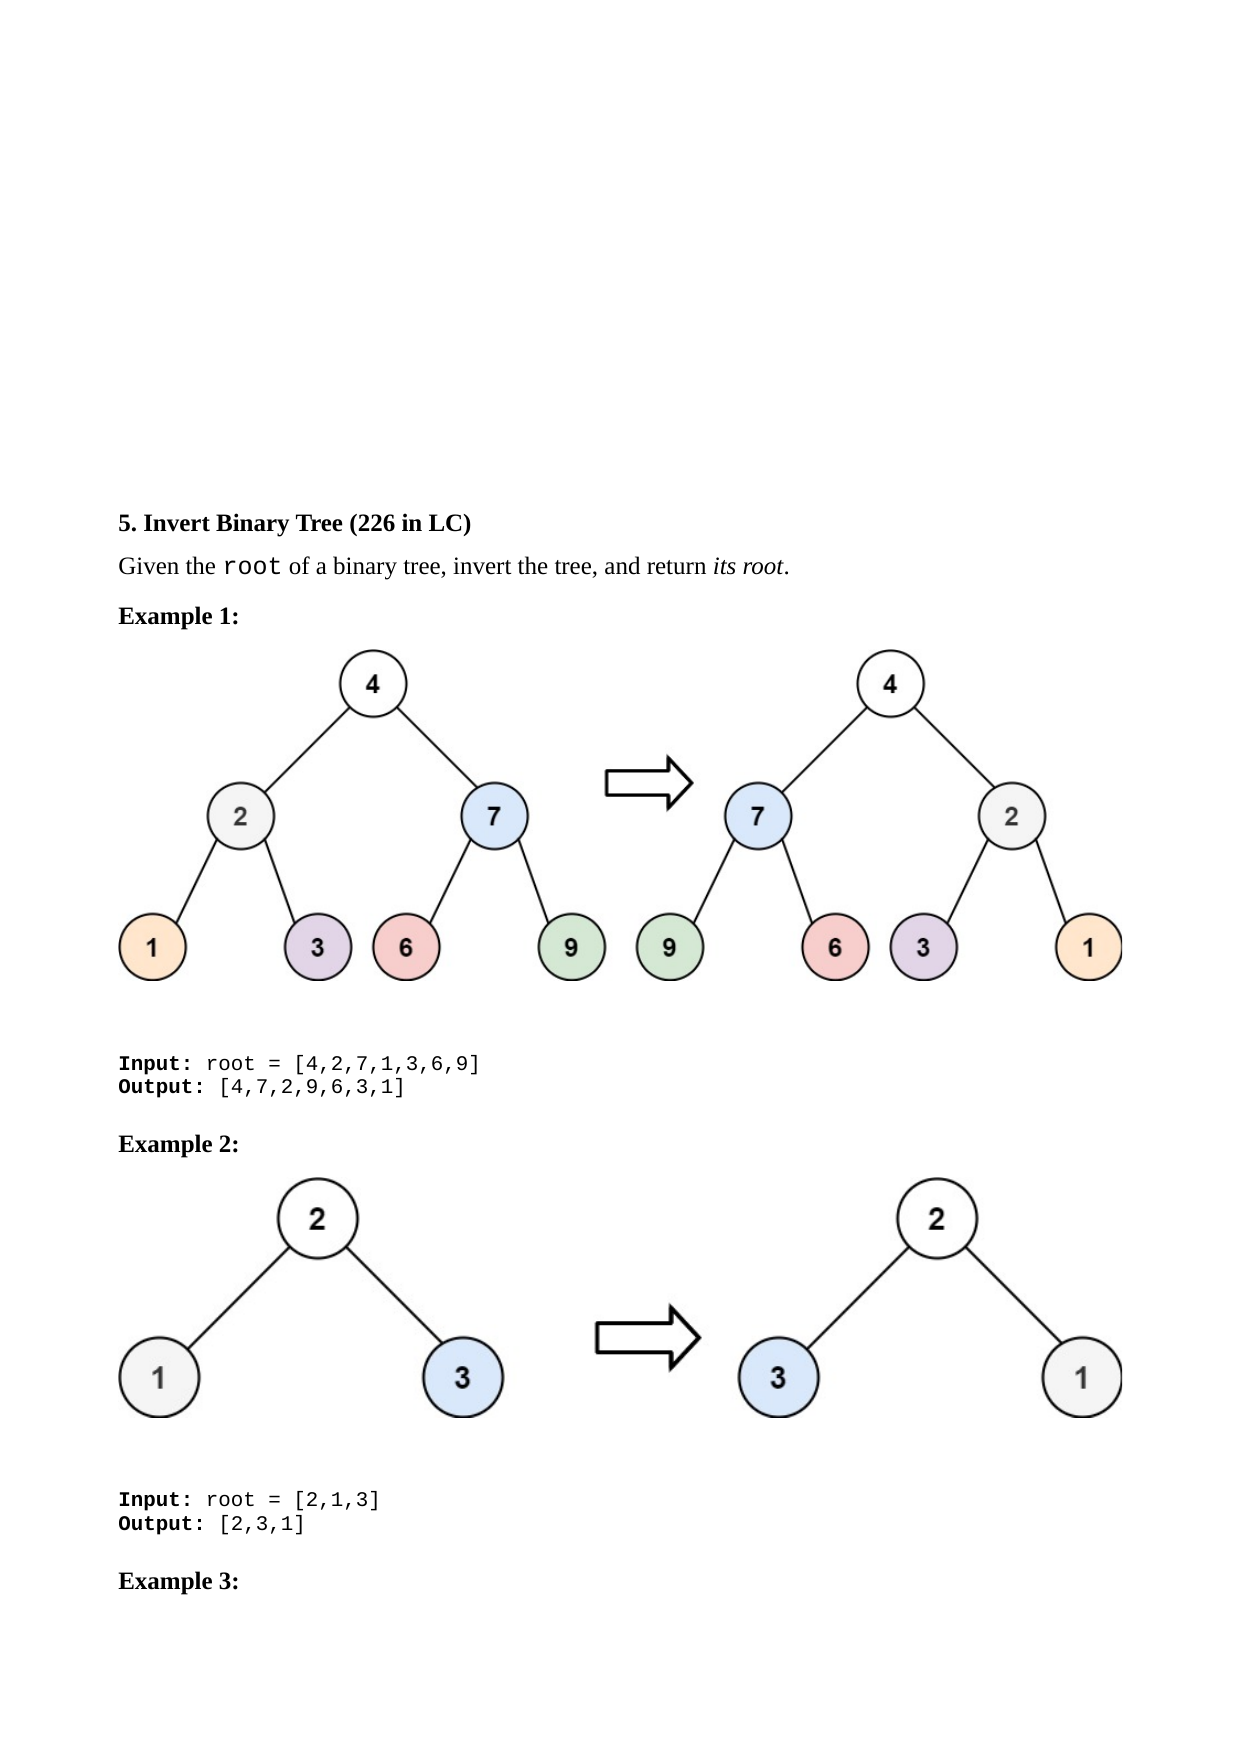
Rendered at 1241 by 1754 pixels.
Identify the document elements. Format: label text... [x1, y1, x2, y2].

text Output: [4,7,2,9,6,3,1] [118, 1076, 1122, 1100]
text Output: [2,3,1] [118, 1513, 1122, 1537]
text Given the root of a binary tree, invert the tree, and return its root. [118, 551, 1122, 582]
text 5. Invert Binary Tree (226 in LC) [118, 508, 1122, 537]
picture [118, 1177, 1123, 1418]
picture [118, 649, 1123, 981]
text Input: root = [4,2,7,1,3,6,9] [118, 1053, 1122, 1076]
text Example 1: [118, 601, 1122, 630]
text Example 3: [118, 1566, 1122, 1595]
text Example 2: [118, 1129, 1122, 1158]
text Input: root = [2,1,3] [118, 1489, 1122, 1513]
